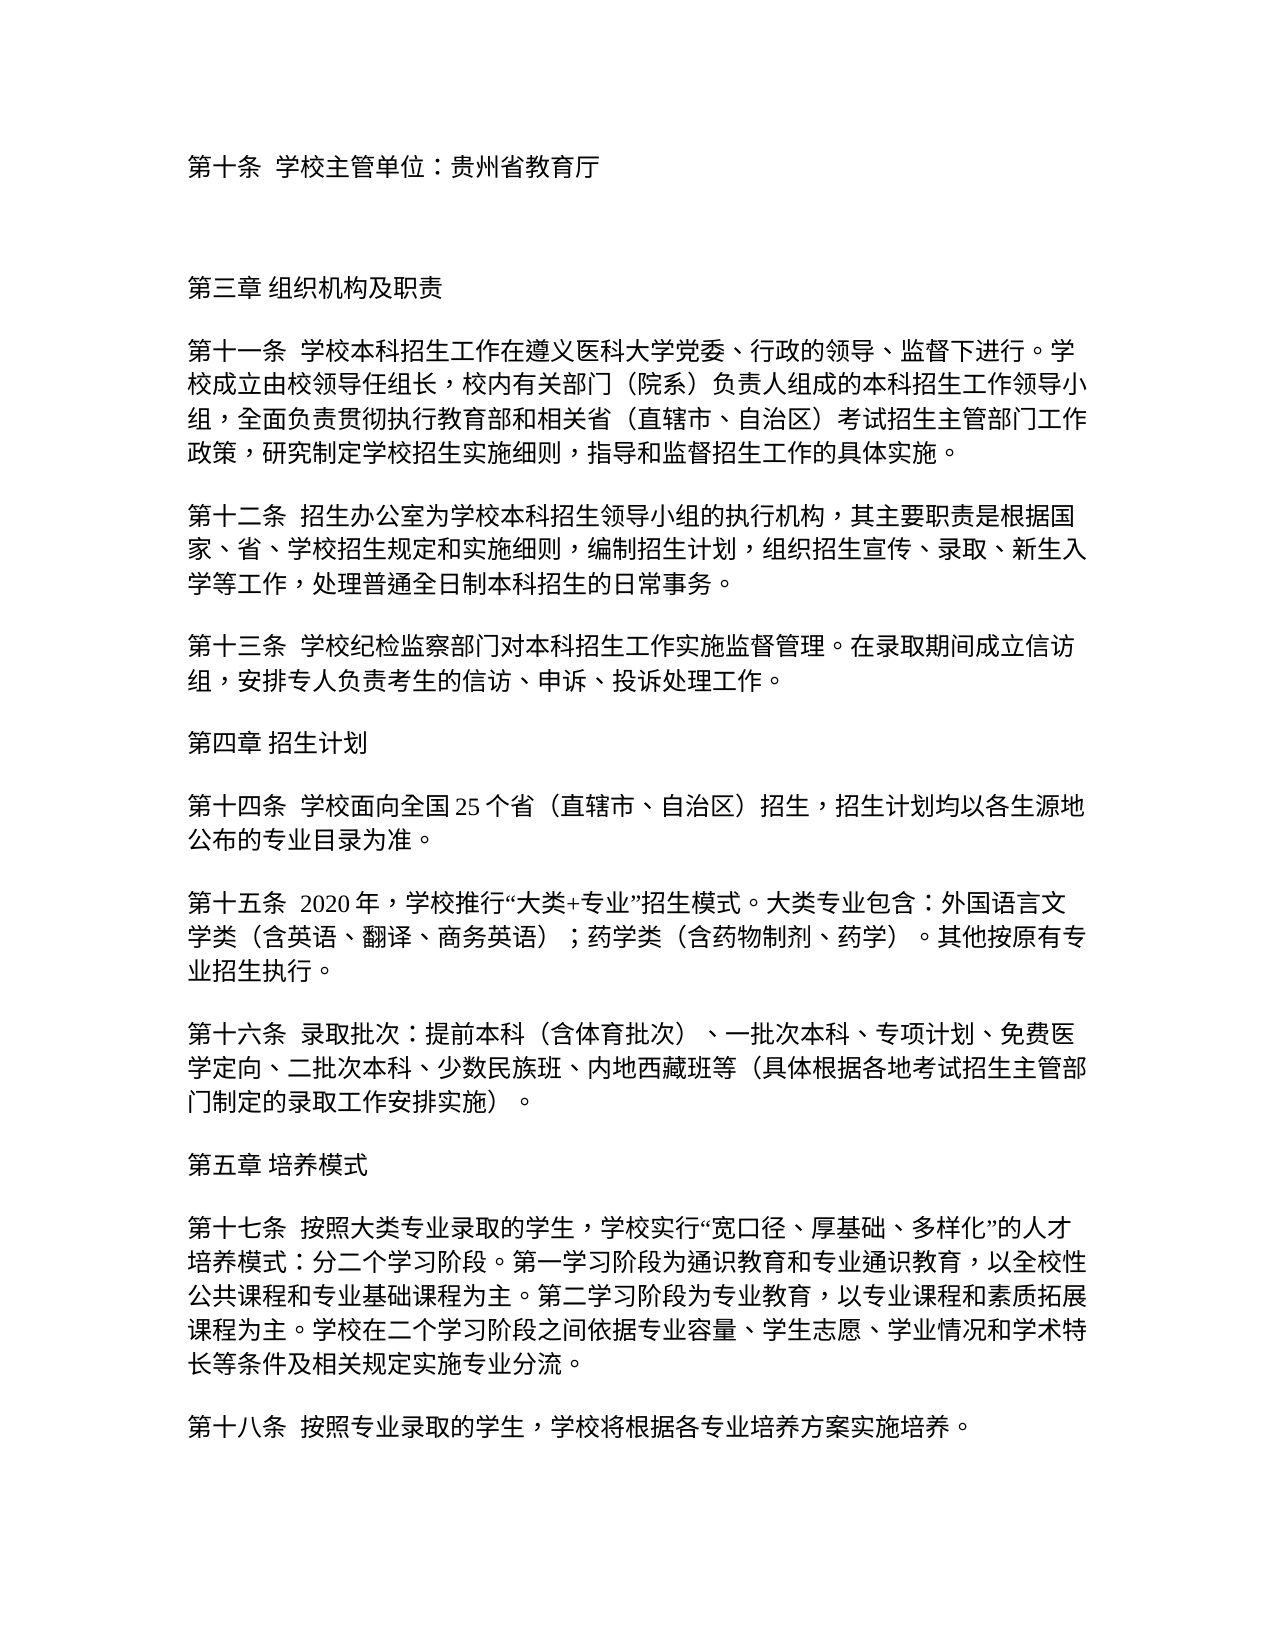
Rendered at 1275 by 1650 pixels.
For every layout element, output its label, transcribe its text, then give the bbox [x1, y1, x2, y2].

text 第十四条 学校面向全国25个省（直辖市、自治区）招生，招生计划均以各生源地公布的专业目录为准。 [187, 789, 1087, 857]
text 第十七条 按照大类专业录取的学生，学校实行“宽口径、厚基础、多样化”的人才培养模式：分二个学习阶段。第一学习阶段为通识教育和专业通识教育，以全校性公共课程和专业基础课程为主。第二学习阶段为专业教育，以专业课程和素质拓展课程为主。学校在二个学习阶段之间依据专业容量、学生志愿、学业情况和学术特长等条件及相关规定实施专业分流。 [187, 1210, 1087, 1381]
text 第十三条 学校纪检监察部门对本科招生工作实施监督管理。在录取期间成立信访组，安排专人负责考生的信访、申诉、投诉处理工作。 [187, 629, 1087, 697]
text 第十五条 2020年，学校推行“大类+专业”招生模式。大类专业包含：外国语言文学类（含英语、翻译、商务英语）；药学类（含药物制剂、药学）。其他按原有专业招生执行。 [187, 886, 1087, 988]
text 第十八条 按照专业录取的学生，学校将根据各专业培养方案实施培养。 [187, 1409, 1087, 1443]
text 第十二条 招生办公室为学校本科招生领导小组的执行机构，其主要职责是根据国家、省、学校招生规定和实施细则，编制招生计划，组织招生宣传、录取、新生入学等工作，处理普通全日制本科招生的日常事务。 [187, 498, 1087, 600]
text 第十条 学校主管单位：贵州省教育厅 [187, 150, 1087, 184]
text 第十一条 学校本科招生工作在遵义医科大学党委、行政的领导、监督下进行。学校成立由校领导任组长，校内有关部门（院系）负责人组成的本科招生工作领导小组，全面负责贯彻执行教育部和相关省（直辖市、自治区）考试招生主管部门工作政策，研究制定学校招生实施细则，指导和监督招生工作的具体实施。 [187, 333, 1087, 469]
text 第五章 培养模式 [187, 1147, 1087, 1182]
text 第十六条 录取批次：提前本科（含体育批次）、一批次本科、专项计划、免费医学定向、二批次本科、少数民族班、内地西藏班等（具体根据各地考试招生主管部门制定的录取工作安排实施）。 [187, 1017, 1087, 1119]
text 第三章 组织机构及职责 [187, 270, 1087, 304]
text 第四章 招生计划 [187, 726, 1087, 760]
